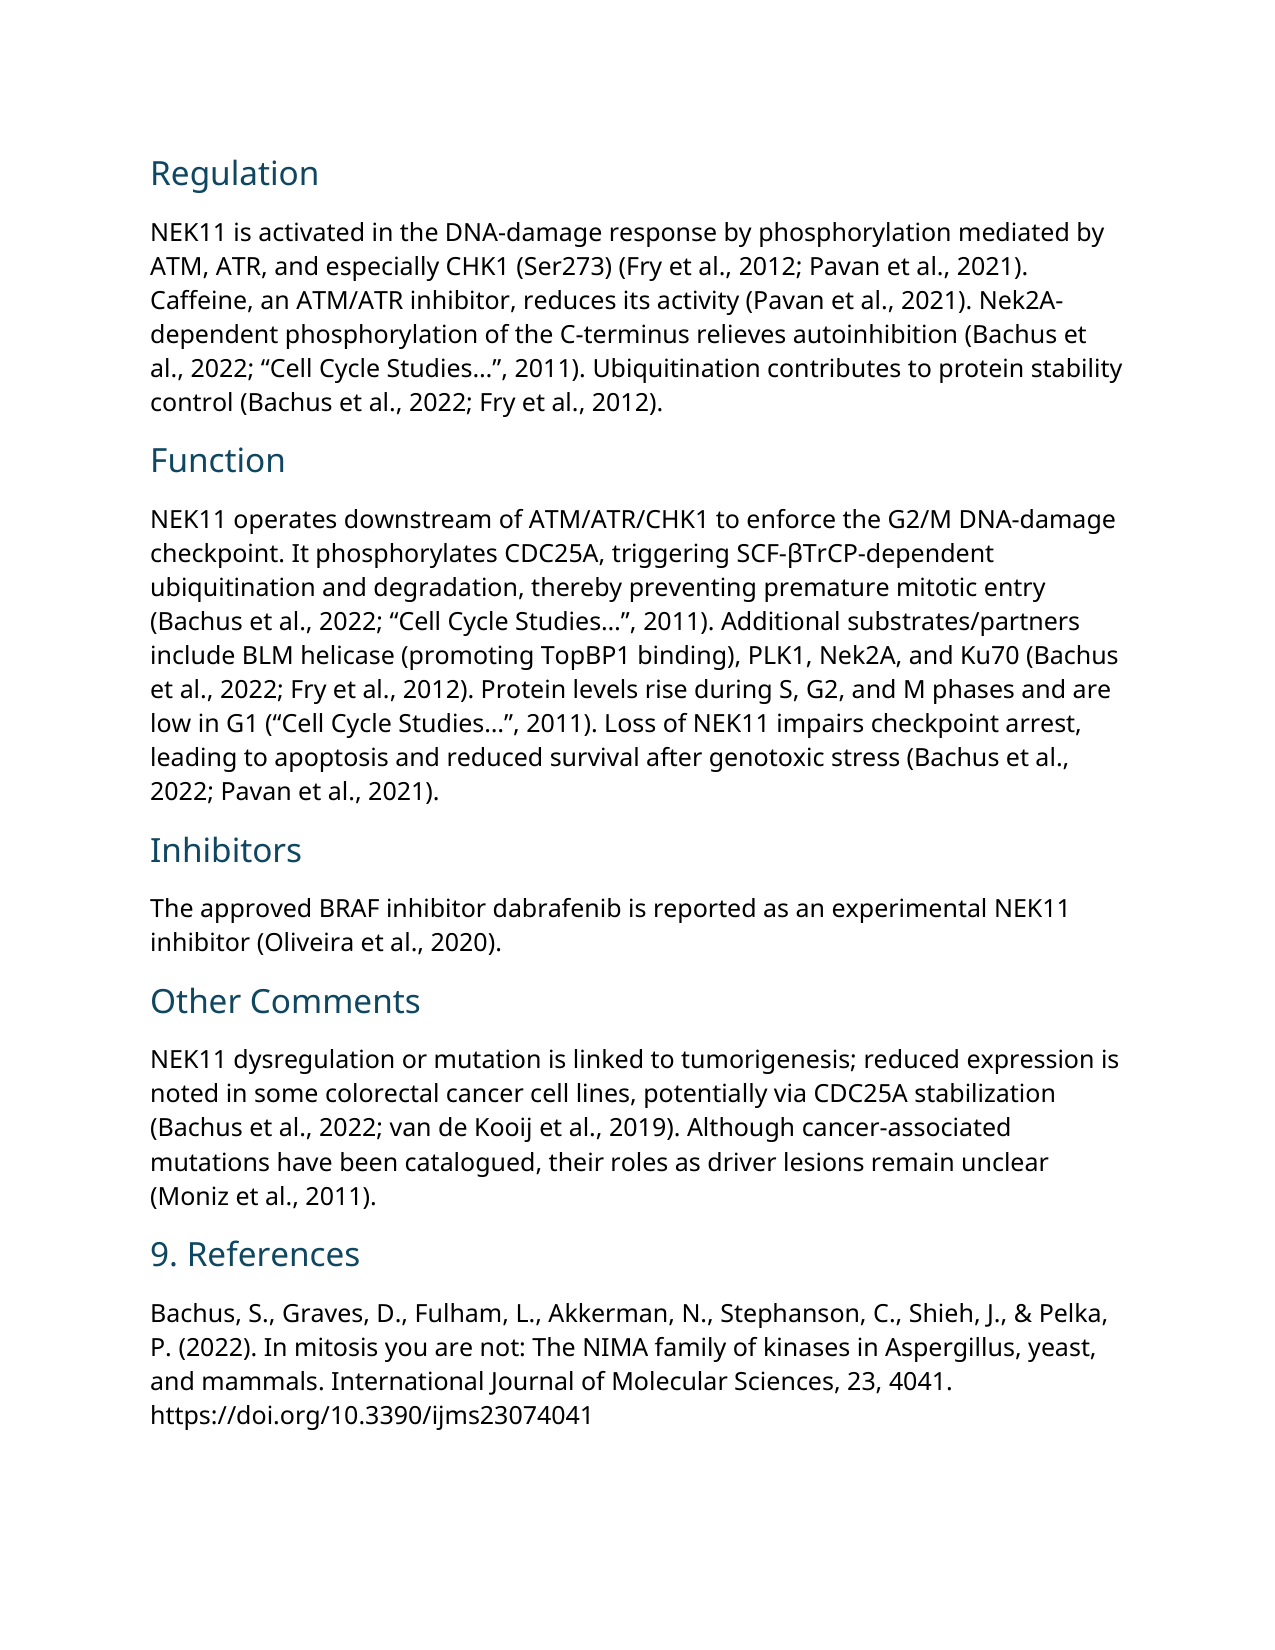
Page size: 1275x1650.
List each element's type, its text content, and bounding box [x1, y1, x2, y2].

subtitle 9. References [150, 1231, 1125, 1276]
subtitle Regulation [150, 150, 1125, 195]
text Bachus, S., Graves, D., Fulham, L., Akkerman, N., Stephanson, C., Shieh, J., & Pelka, P. (2022). In mitosis you are not: The NIMA family of kinases in Aspergillus, yeast, and mammals. International Journal of Molecular Sciences, 23, 4041. https://doi.org/10.3390/ijms23074041 [150, 1295, 1125, 1431]
text NEK11 dysregulation or mutation is linked to tumorigenesis; reduced expression is noted in some colorectal cancer cell lines, potentially via CDC25A stabilization (Bachus et al., 2022; van de Kooij et al., 2019). Although cancer-associated mutations have been catalogued, their roles as driver lesions remain unclear (Moniz et al., 2011). [150, 1042, 1125, 1212]
subtitle Function [150, 437, 1125, 483]
text The approved BRAF inhibitor dabrafenib is reported as an experimental NEK11 inhibitor (Oliveira et al., 2020). [150, 891, 1125, 959]
subtitle Inhibitors [150, 827, 1125, 872]
subtitle Other Comments [150, 978, 1125, 1023]
text NEK11 is activated in the DNA-damage response by phosphorylation mediated by ATM, ATR, and especially CHK1 (Ser273) (Fry et al., 2012; Pavan et al., 2021). Caffeine, an ATM/ATR inhibitor, reduces its activity (Pavan et al., 2021). Nek2A-dependent phosphorylation of the C-terminus relieves autoinhibition (Bachus et al., 2022; “Cell Cycle Studies…”, 2011). Ubiquitination contributes to protein stability control (Bachus et al., 2022; Fry et al., 2012). [150, 214, 1125, 418]
text NEK11 operates downstream of ATM/ATR/CHK1 to enforce the G2/M DNA-damage checkpoint. It phosphorylates CDC25A, triggering SCF-βTrCP-dependent ubiquitination and degradation, thereby preventing premature mitotic entry (Bachus et al., 2022; “Cell Cycle Studies…”, 2011). Additional substrates/partners include BLM helicase (promoting TopBP1 binding), PLK1, Nek2A, and Ku70 (Bachus et al., 2022; Fry et al., 2012). Protein levels rise during S, G2, and M phases and are low in G1 (“Cell Cycle Studies…”, 2011). Loss of NEK11 impairs checkpoint arrest, leading to apoptosis and reduced survival after genotoxic stress (Bachus et al., 2022; Pavan et al., 2021). [150, 501, 1125, 808]
